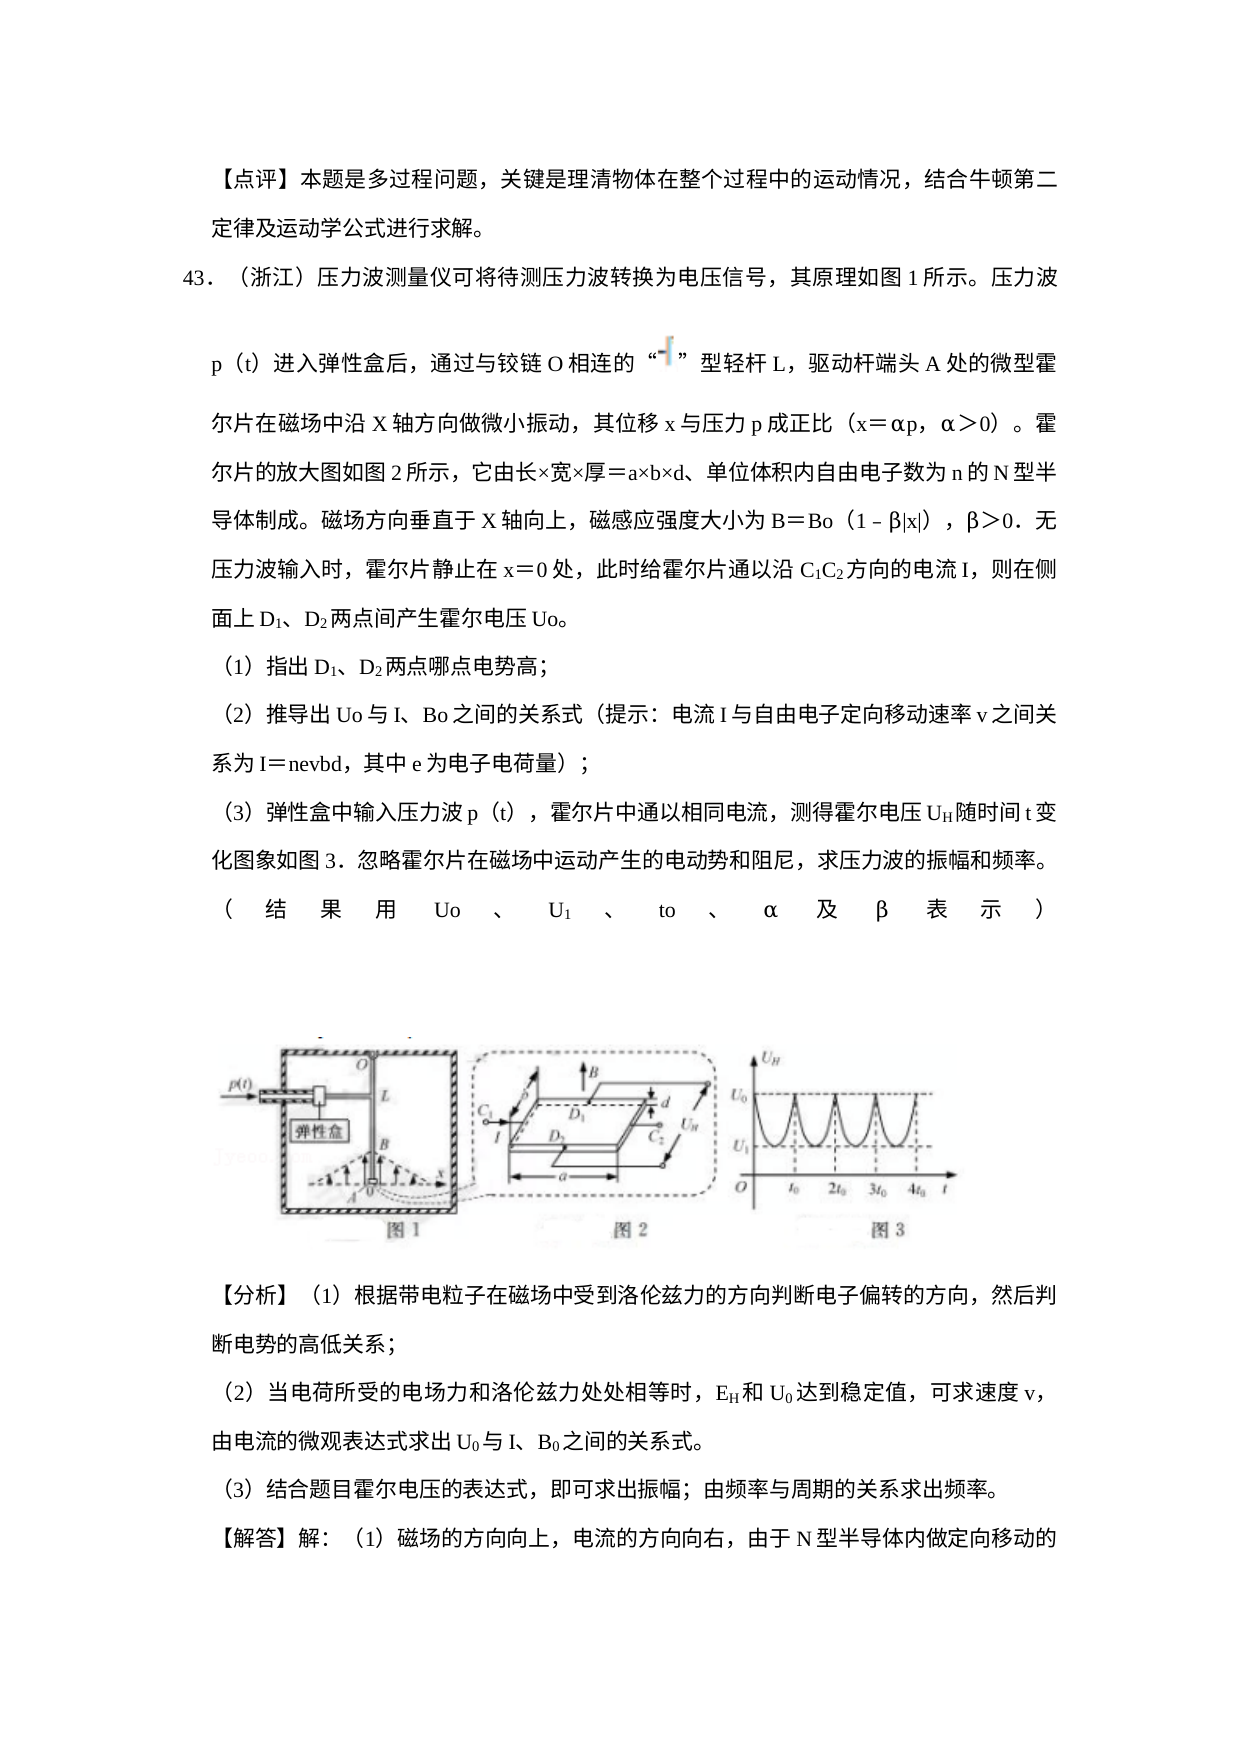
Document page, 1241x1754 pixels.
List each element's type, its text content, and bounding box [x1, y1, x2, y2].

text （3）结合题目霍尔电压的表达式，即可求出振幅；由频率与周期的关系求出频率。 [211, 1472, 1058, 1504]
text （1）指出D1、D2两点哪点电势高； [211, 649, 1058, 681]
text 【分析】（1）根据带电粒子在磁场中受到洛伦兹力的方向判断电子偏转的方向，然后判断电势的高低关系； [211, 1278, 1058, 1359]
picture [211, 1037, 969, 1254]
text 【点评】本题是多过程问题，关键是理清物体在整个过程中的运动情况，结合牛顿第二定律及运动学公式进行求解。 [211, 162, 1058, 243]
picture [657, 335, 679, 372]
text （2）当电荷所受的电场力和洛伦兹力处处相等时，EH和U0达到稳定值，可求速度v，由电流的微观表达式求出U0与I、B0之间的关系式。 [211, 1375, 1058, 1456]
text （2）推导出Uo与I、Bo之间的关系式（提示：电流I与自由电子定向移动速率v之间关系为I＝nevbd，其中e为电子电荷量）； [211, 697, 1058, 778]
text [211, 1520, 1058, 1553]
text 43．（浙江）压力波测量仪可将待测压力波转换为电压信号，其原理如图1所示。压力波p（t）进入弹性盒后，通过与铰链O相连的“”型轻杆L，驱动杆端头A处的微型霍尔片在磁场中沿X轴方向做微小振动，其位移x与压力p成正比（x＝αp，α＞0）。霍尔片的放大图如图2所示，它由长×宽×厚＝a×b×d、单位体积内自由电子数为n的N型半导体制成。磁场方向垂直于X轴向上，磁感应强度大小为B＝Bo（1﹣β|x|），β＞0．无压力波输入时，霍尔片静止在x＝0处，此时给霍尔片通以沿C1C2方向的电流I，则在侧面上D1、D2两点间产生霍尔电压Uo。 [183, 259, 1058, 633]
